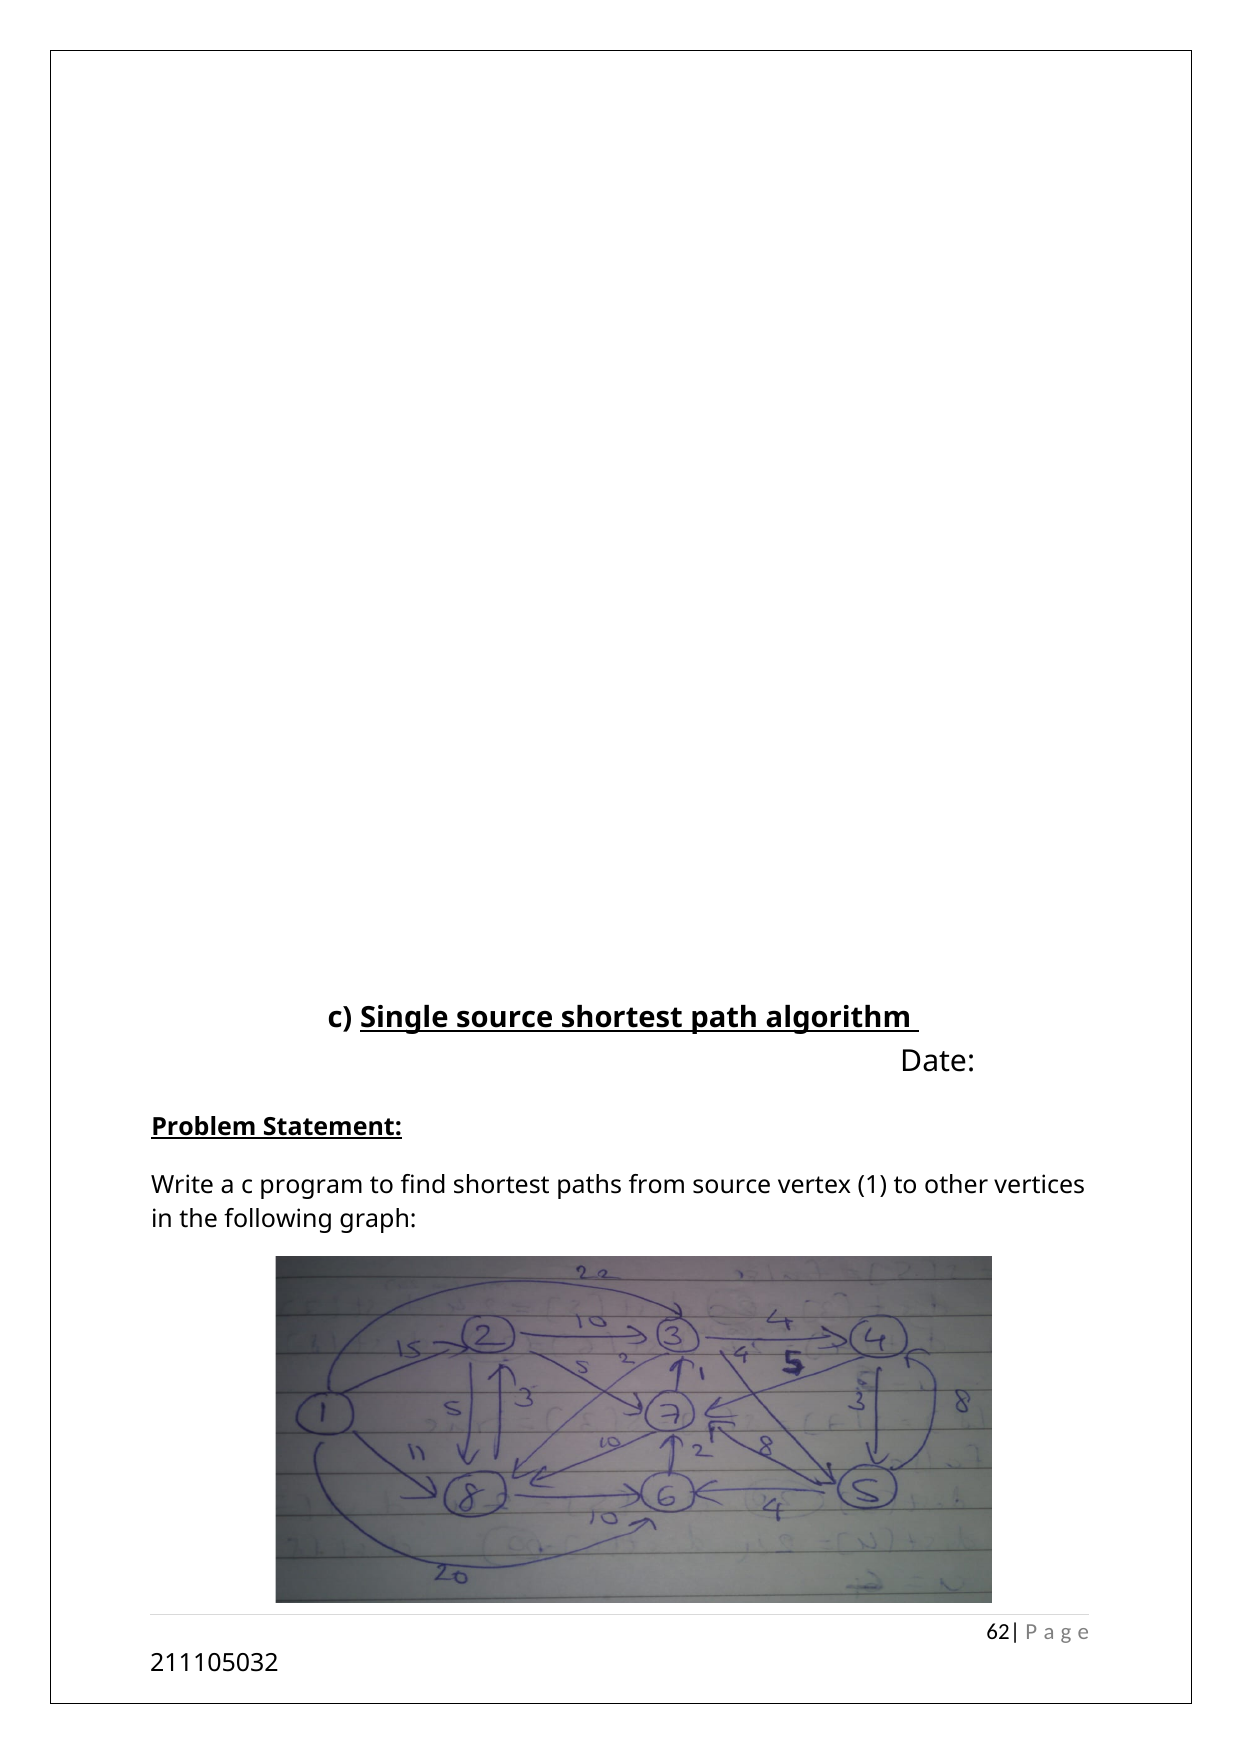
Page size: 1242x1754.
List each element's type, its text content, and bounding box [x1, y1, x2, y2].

text c) Single source shortest path algorithm [150, 997, 1089, 1036]
text Problem Statement: [151, 1108, 1052, 1142]
text Write a c program to find shortest paths from source vertex (1) to other vertices in the following graph: [151, 1167, 1089, 1235]
text Date: [151, 1039, 1052, 1080]
picture [275, 1256, 992, 1603]
